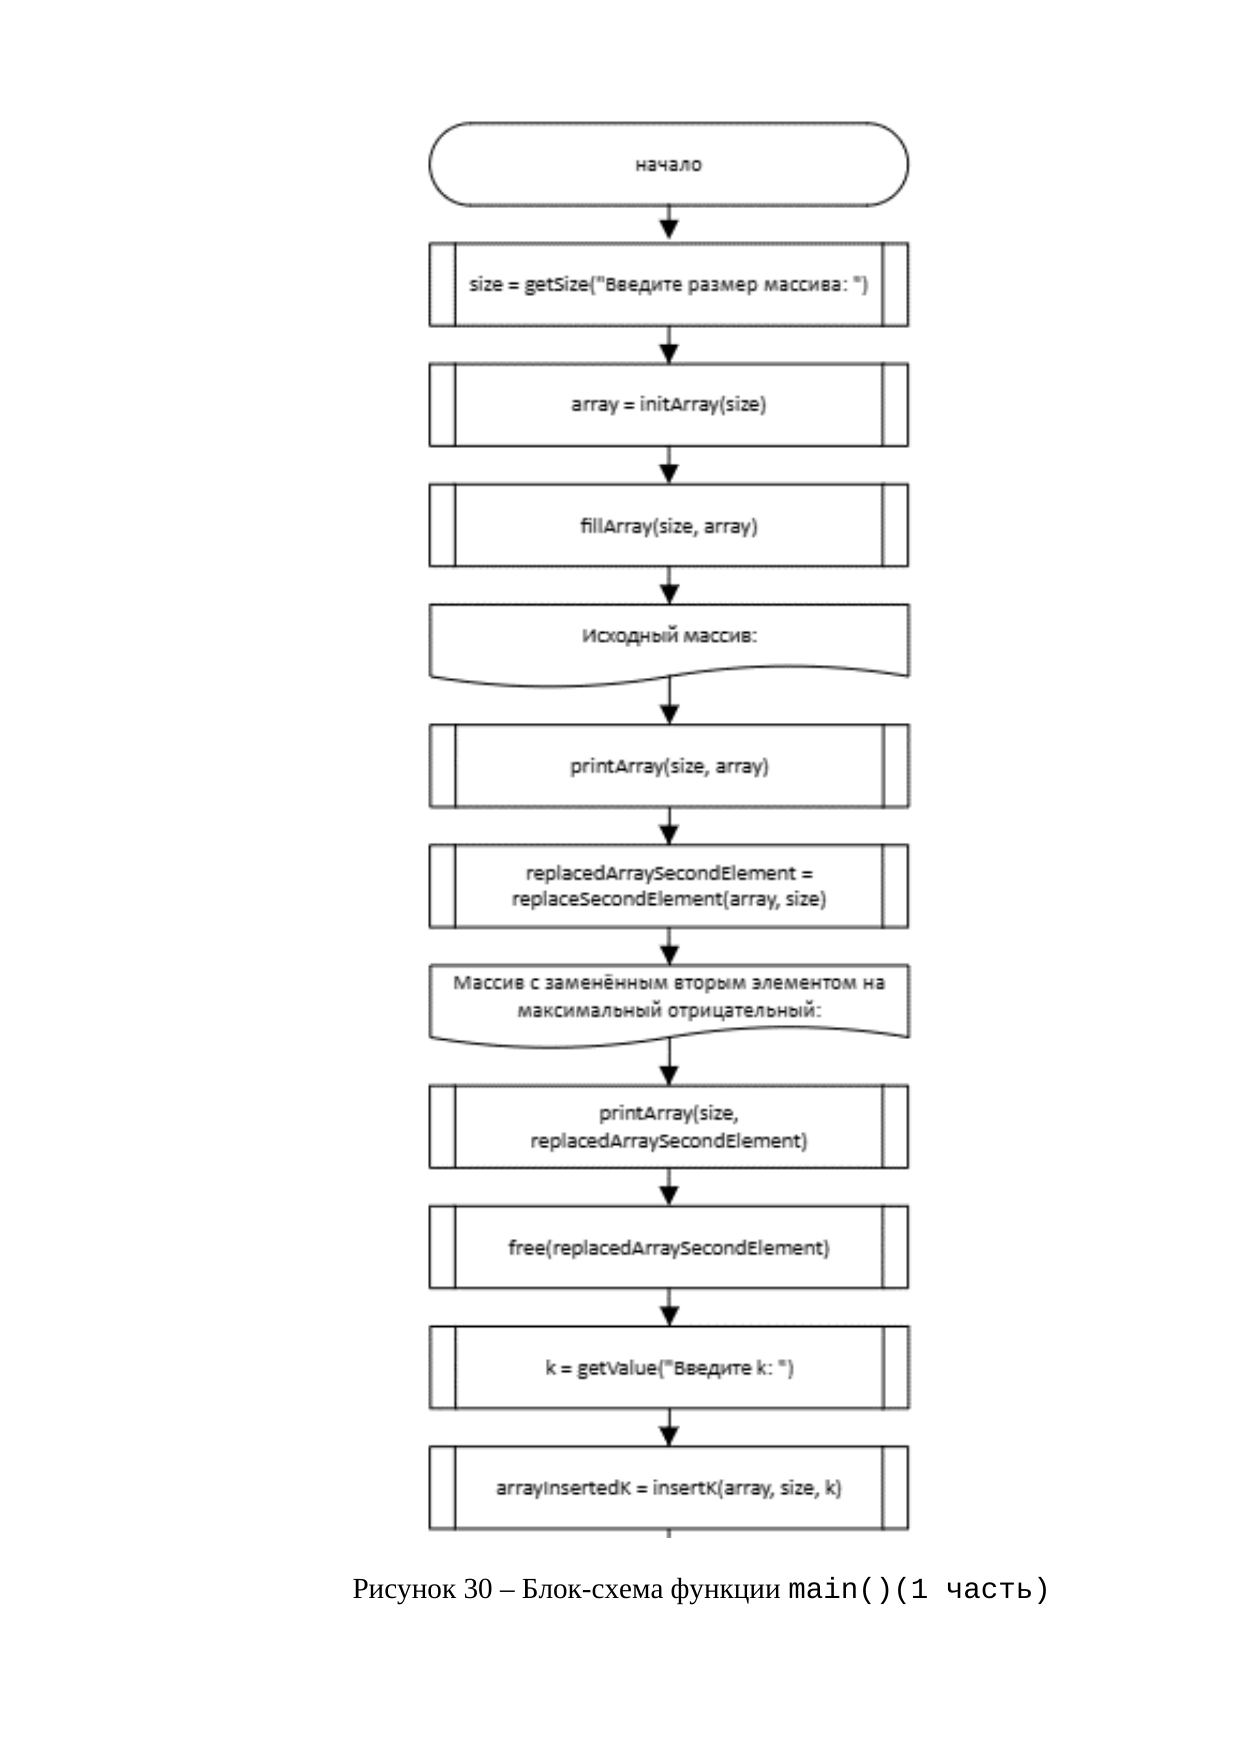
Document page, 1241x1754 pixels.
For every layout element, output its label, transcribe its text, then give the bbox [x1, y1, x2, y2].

picture [412, 118, 991, 1538]
text Рисунок 30 – Блок-схема функции main()(1 часть) [177, 1571, 1152, 1607]
